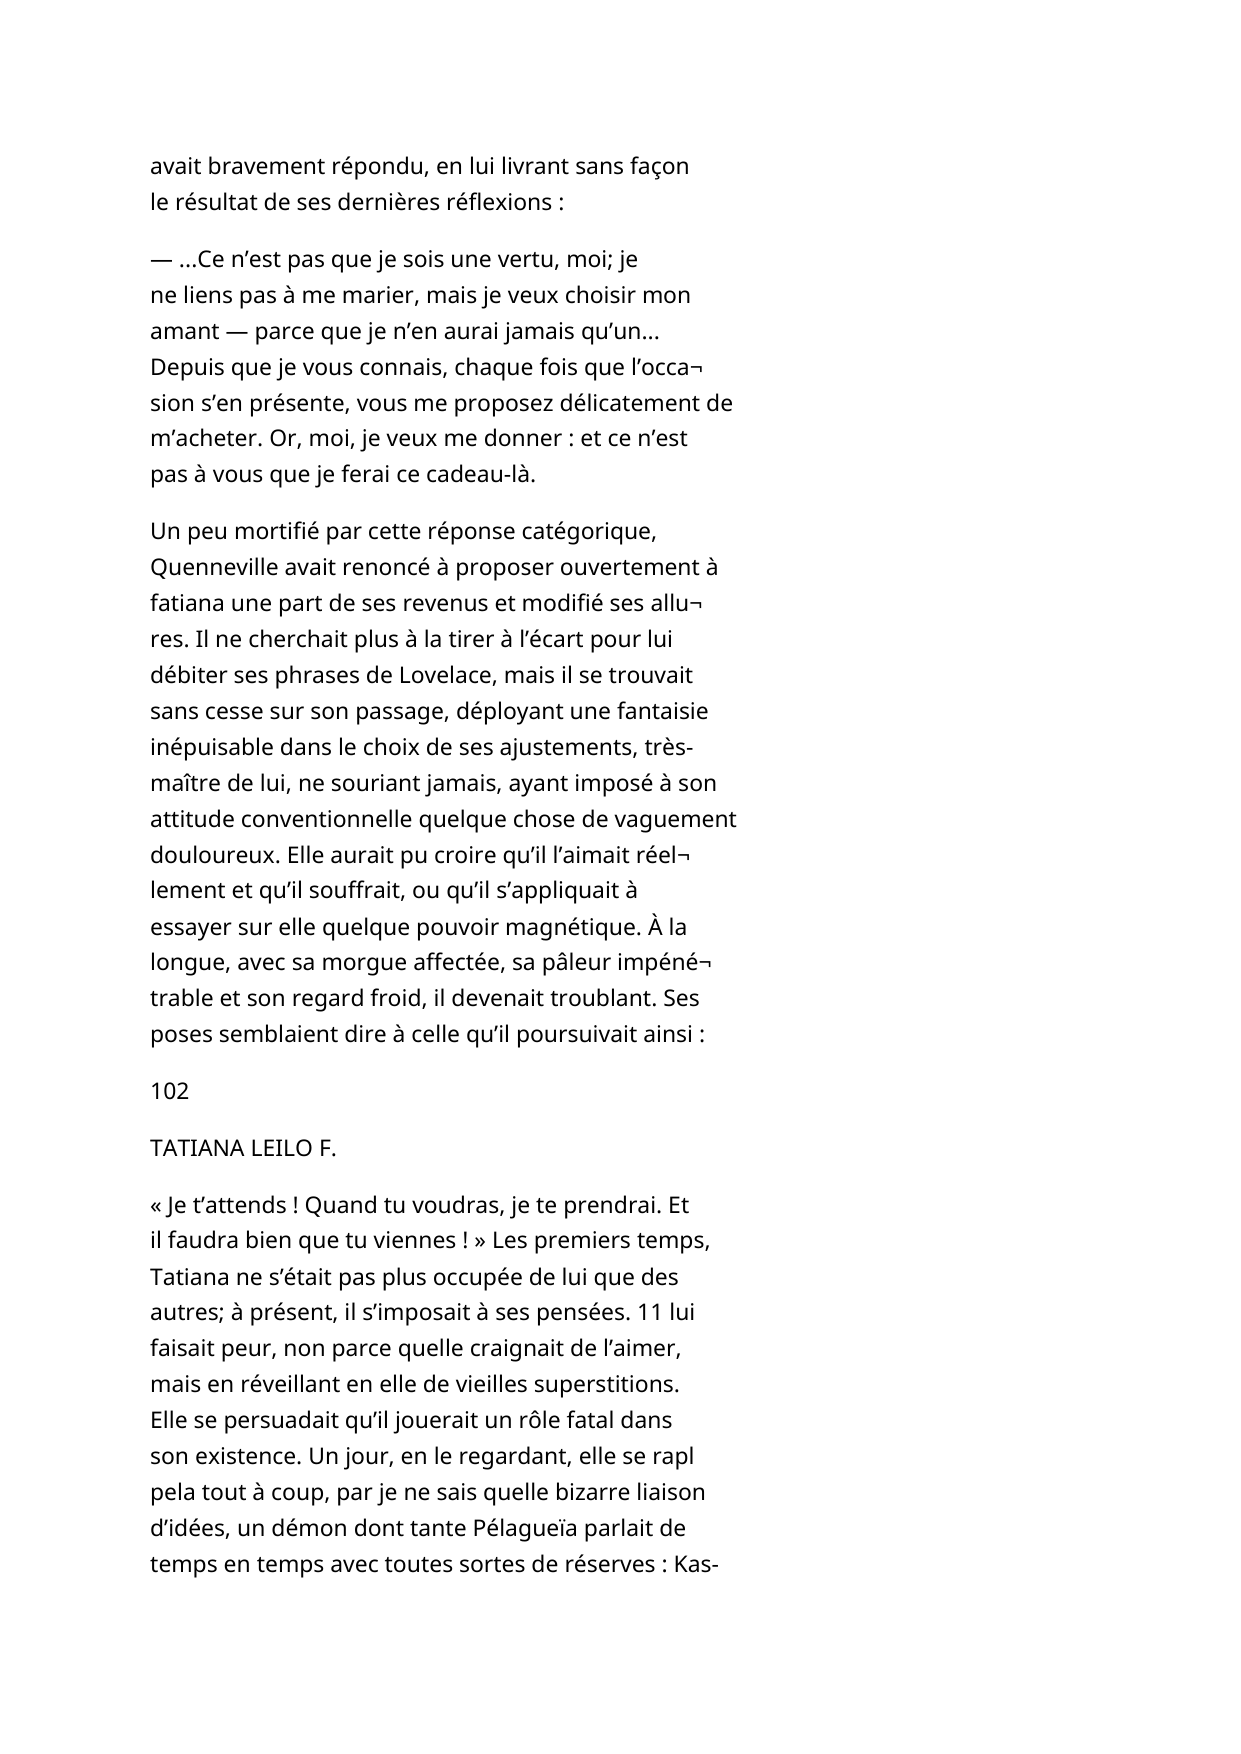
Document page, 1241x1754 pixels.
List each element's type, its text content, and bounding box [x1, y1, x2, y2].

text TATIANA LEILO F. [150, 1132, 1090, 1163]
text — ...Ce n’est pas que je sois une vertu, moi; jene liens pas à me marier, mais je veux choisir monamant — parce que je n’en aurai jamais qu’un...Depuis que je vous connais, chaque fois que l’occa¬sion s’en présente, vous me proposez délicatement dem’acheter. Or, moi, je veux me donner : et ce n’estpas à vous que je ferai ce cadeau-là. [150, 243, 1090, 489]
text Un peu mortifié par cette réponse catégorique,Quenneville avait renoncé à proposer ouvertement àfatiana une part de ses revenus et modifié ses allu¬res. Il ne cherchait plus à la tirer à l’écart pour luidébiter ses phrases de Lovelace, mais il se trouvaitsans cesse sur son passage, déployant une fantaisieinépuisable dans le choix de ses ajustements, très-maître de lui, ne souriant jamais, ayant imposé à sonattitude conventionnelle quelque chose de vaguementdouloureux. Elle aurait pu croire qu’il l’aimait réel¬lement et qu’il souffrait, ou qu’il s’appliquait àessayer sur elle quelque pouvoir magnétique. À lalongue, avec sa morgue affectée, sa pâleur impéné¬trable et son regard froid, il devenait troublant. Sesposes semblaient dire à celle qu’il poursuivait ainsi : [150, 515, 1090, 1049]
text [150, 1188, 1090, 1579]
text 102 [150, 1075, 1090, 1106]
text avait bravement répondu, en lui livrant sans façonle résultat de ses dernières réflexions : [150, 150, 1090, 217]
